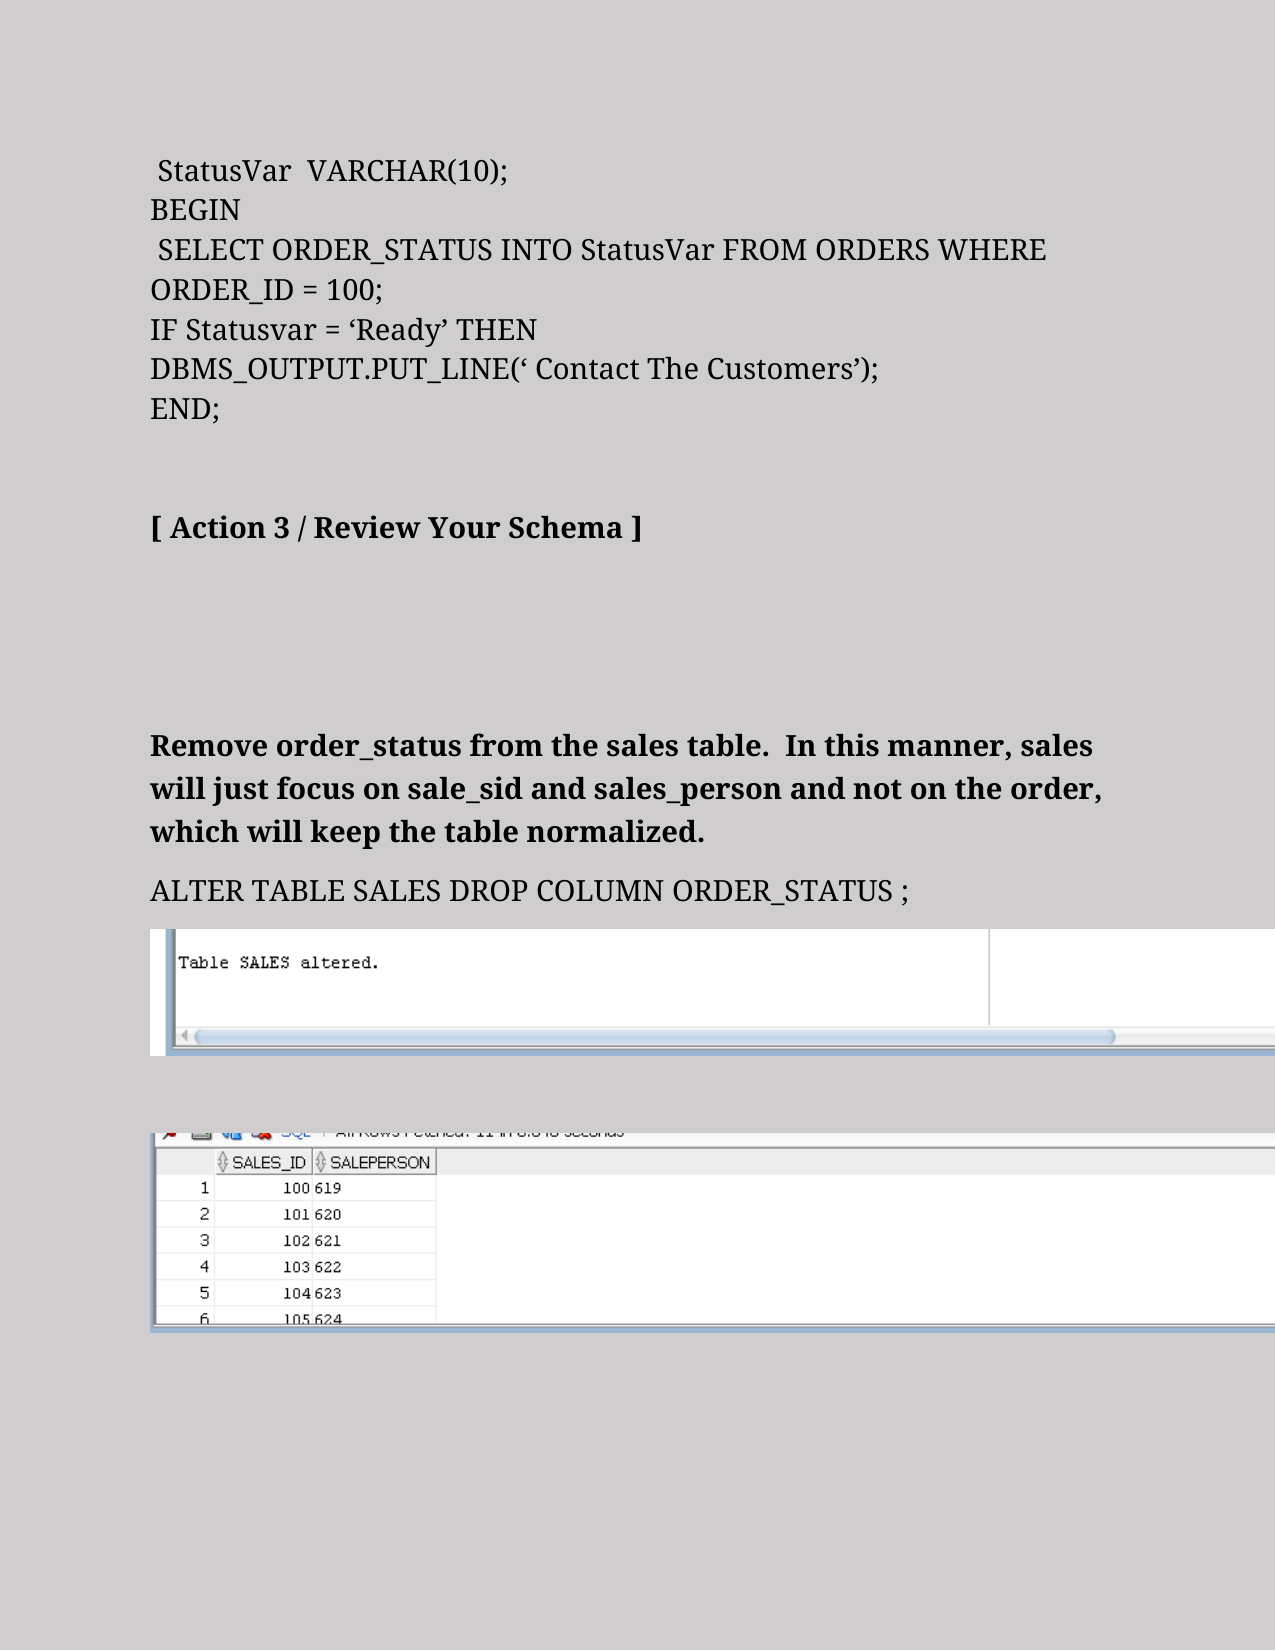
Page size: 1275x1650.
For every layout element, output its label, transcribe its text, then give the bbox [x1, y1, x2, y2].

text DBMS_OUTPUT.PUT_LINE(‘ Contact The Customers’); [150, 348, 1125, 388]
text END; [150, 388, 1125, 428]
picture [150, 929, 1275, 1056]
text StatusVar VARCHAR(10); [150, 150, 1125, 190]
picture [150, 1133, 1275, 1333]
text IF Statusvar = ‘Ready’ THEN [150, 309, 1125, 348]
text Remove order_status from the sales table. In this manner, sales will just focus on sale_sid and sales_person and not on the order, which will keep the table normalized. [150, 725, 1125, 851]
text SELECT ORDER_STATUS INTO StatusVar FROM ORDERS WHERE ORDER_ID = 100; [150, 229, 1125, 309]
text [ Action 3 / Review Your Schema ] [150, 507, 1125, 547]
text BEGIN [150, 190, 1125, 229]
text ALTER TABLE SALES DROP COLUMN ORDER_STATUS ; [150, 870, 1125, 910]
